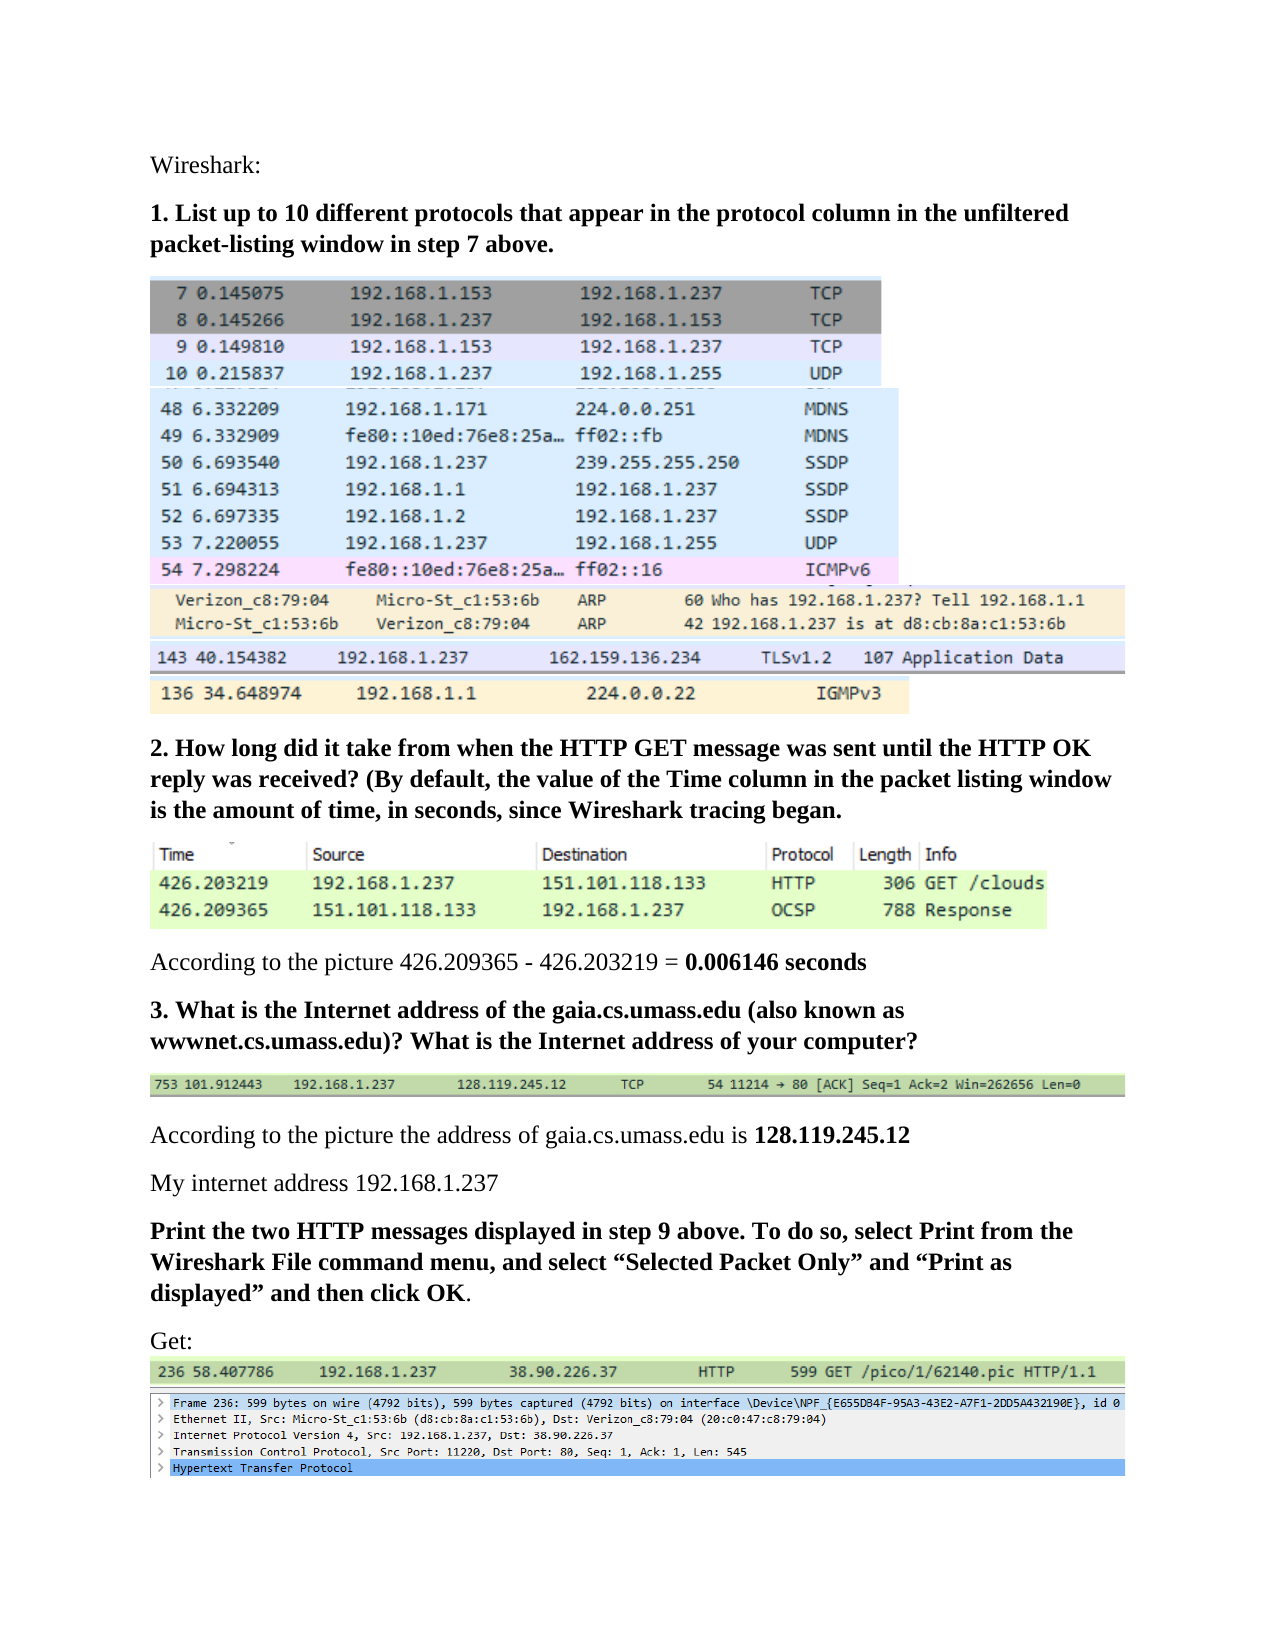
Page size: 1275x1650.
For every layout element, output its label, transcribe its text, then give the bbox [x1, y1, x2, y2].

picture [150, 1387, 1125, 1478]
picture [150, 842, 1047, 929]
text Print the two HTTP messages displayed in step 9 above. To do so, select Print from the Wireshark File command menu, and select “Selected Packet Only” and “Print as displayed” and then click OK. [150, 1216, 1125, 1307]
text 2. How long did it take from when the HTTP GET message was sent until the HTTP OK reply was received? (By default, the value of the Time column in the packet listing window is the amount of time, in seconds, since Wireshark tracing began. [150, 733, 1125, 823]
picture [150, 641, 1125, 674]
picture [150, 388, 899, 584]
text 3. What is the Internet address of the gaia.cs.umass.edu (also known as wwwnet.cs.umass.edu)? What is the Internet address of your computer? [150, 995, 1125, 1055]
picture [150, 676, 910, 714]
picture [150, 1356, 1125, 1385]
text 1. List up to 10 different protocols that appear in the protocol column in the unfiltered packet-listing window in step 7 above. [150, 198, 1125, 257]
text According to the picture 426.209365 - 426.203219 = 0.006146 seconds [150, 947, 1125, 976]
text According to the picture the address of gaia.cs.umass.edu is 128.119.245.12 [150, 1121, 1125, 1149]
picture [150, 585, 1125, 639]
text My internet address 192.168.1.237 [150, 1168, 1125, 1197]
picture [150, 1073, 1125, 1097]
text Get: [150, 1326, 1125, 1356]
picture [150, 276, 882, 386]
text Wireshark: [150, 150, 1125, 179]
